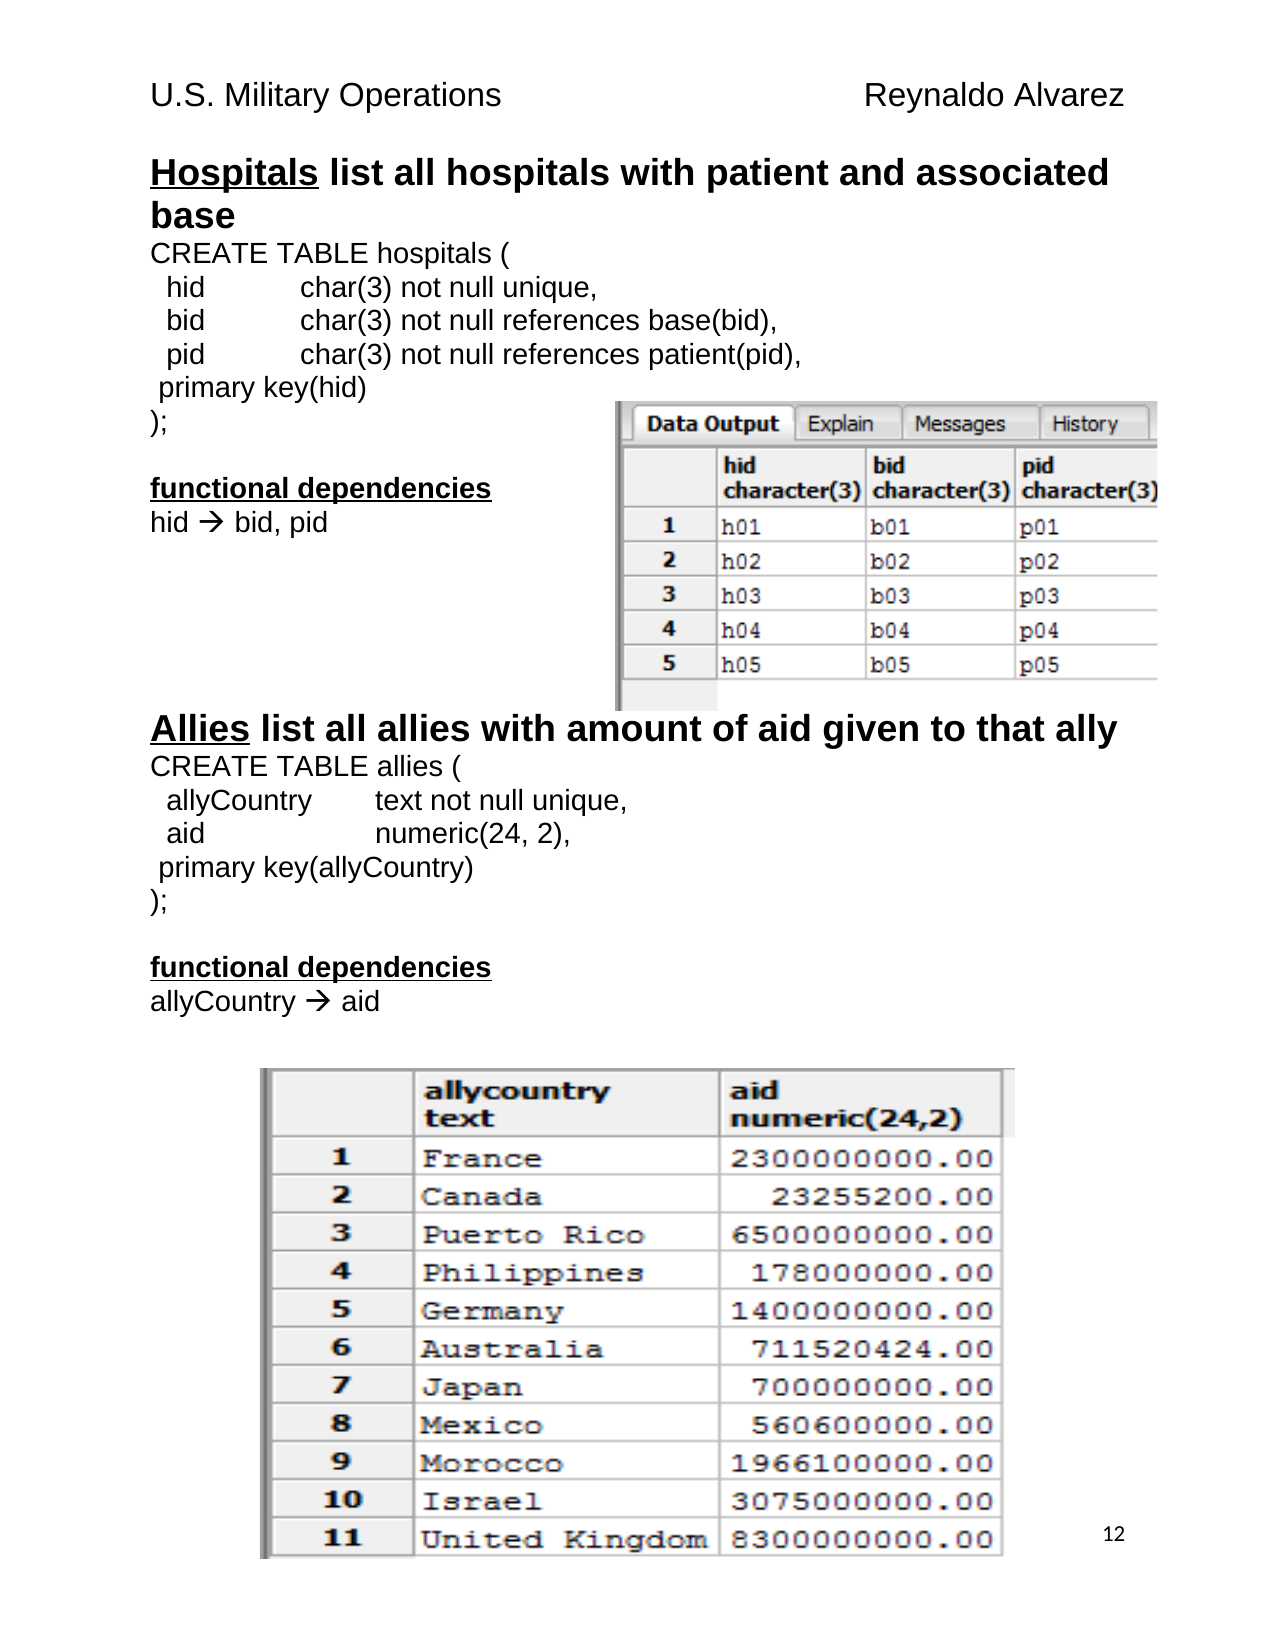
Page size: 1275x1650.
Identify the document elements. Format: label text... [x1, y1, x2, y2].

text primary key(hid) [150, 370, 1125, 404]
picture [259, 1068, 1015, 1559]
text Hospitals list all hospitals with patient and associated base [150, 150, 1125, 236]
picture [615, 401, 1158, 711]
text functional dependencies [150, 950, 1125, 984]
text bid char(3) not null references base(bid), [150, 303, 1125, 337]
text functional dependencies [150, 471, 1125, 504]
text CREATE TABLE allies ( [150, 749, 1125, 783]
text Allies list all allies with amount of aid given to that ally [150, 706, 1125, 749]
text ); [150, 883, 1125, 917]
text hid bid, pid [150, 504, 1125, 538]
text aid numeric(24, 2), [150, 816, 1125, 850]
text hid char(3) not null unique, [150, 270, 1125, 303]
text CREATE TABLE hospitals ( [150, 236, 1125, 270]
text ); [150, 404, 1125, 437]
text allyCountry aid [150, 984, 1125, 1018]
text allyCountry text not null unique, [150, 783, 1125, 816]
text primary key(allyCountry) [150, 850, 1125, 883]
text pid char(3) not null references patient(pid), [150, 337, 1125, 370]
